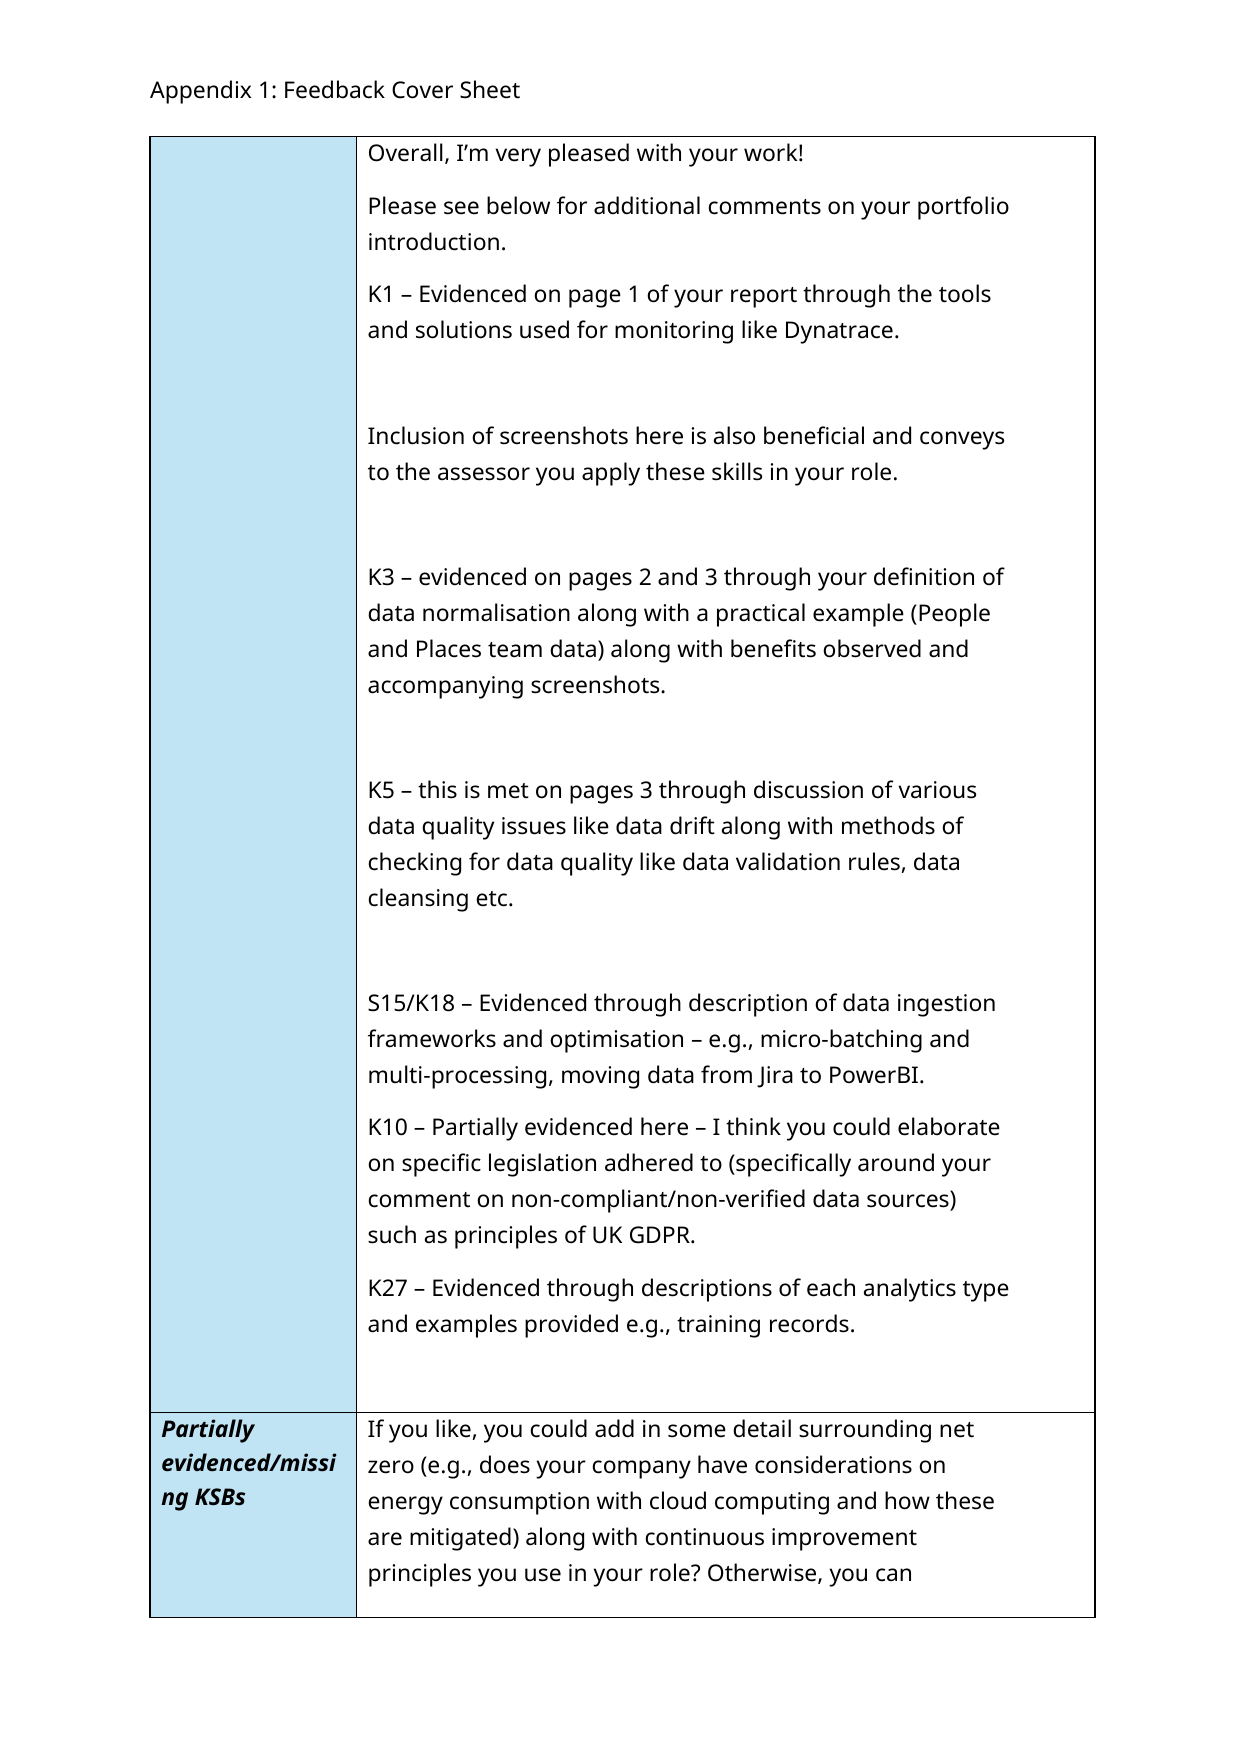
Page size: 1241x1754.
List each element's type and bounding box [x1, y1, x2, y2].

table_cell [357, 137, 1094, 1412]
table_cell [357, 1413, 1094, 1617]
table_cell [151, 1413, 356, 1617]
table_cell [151, 137, 356, 1412]
